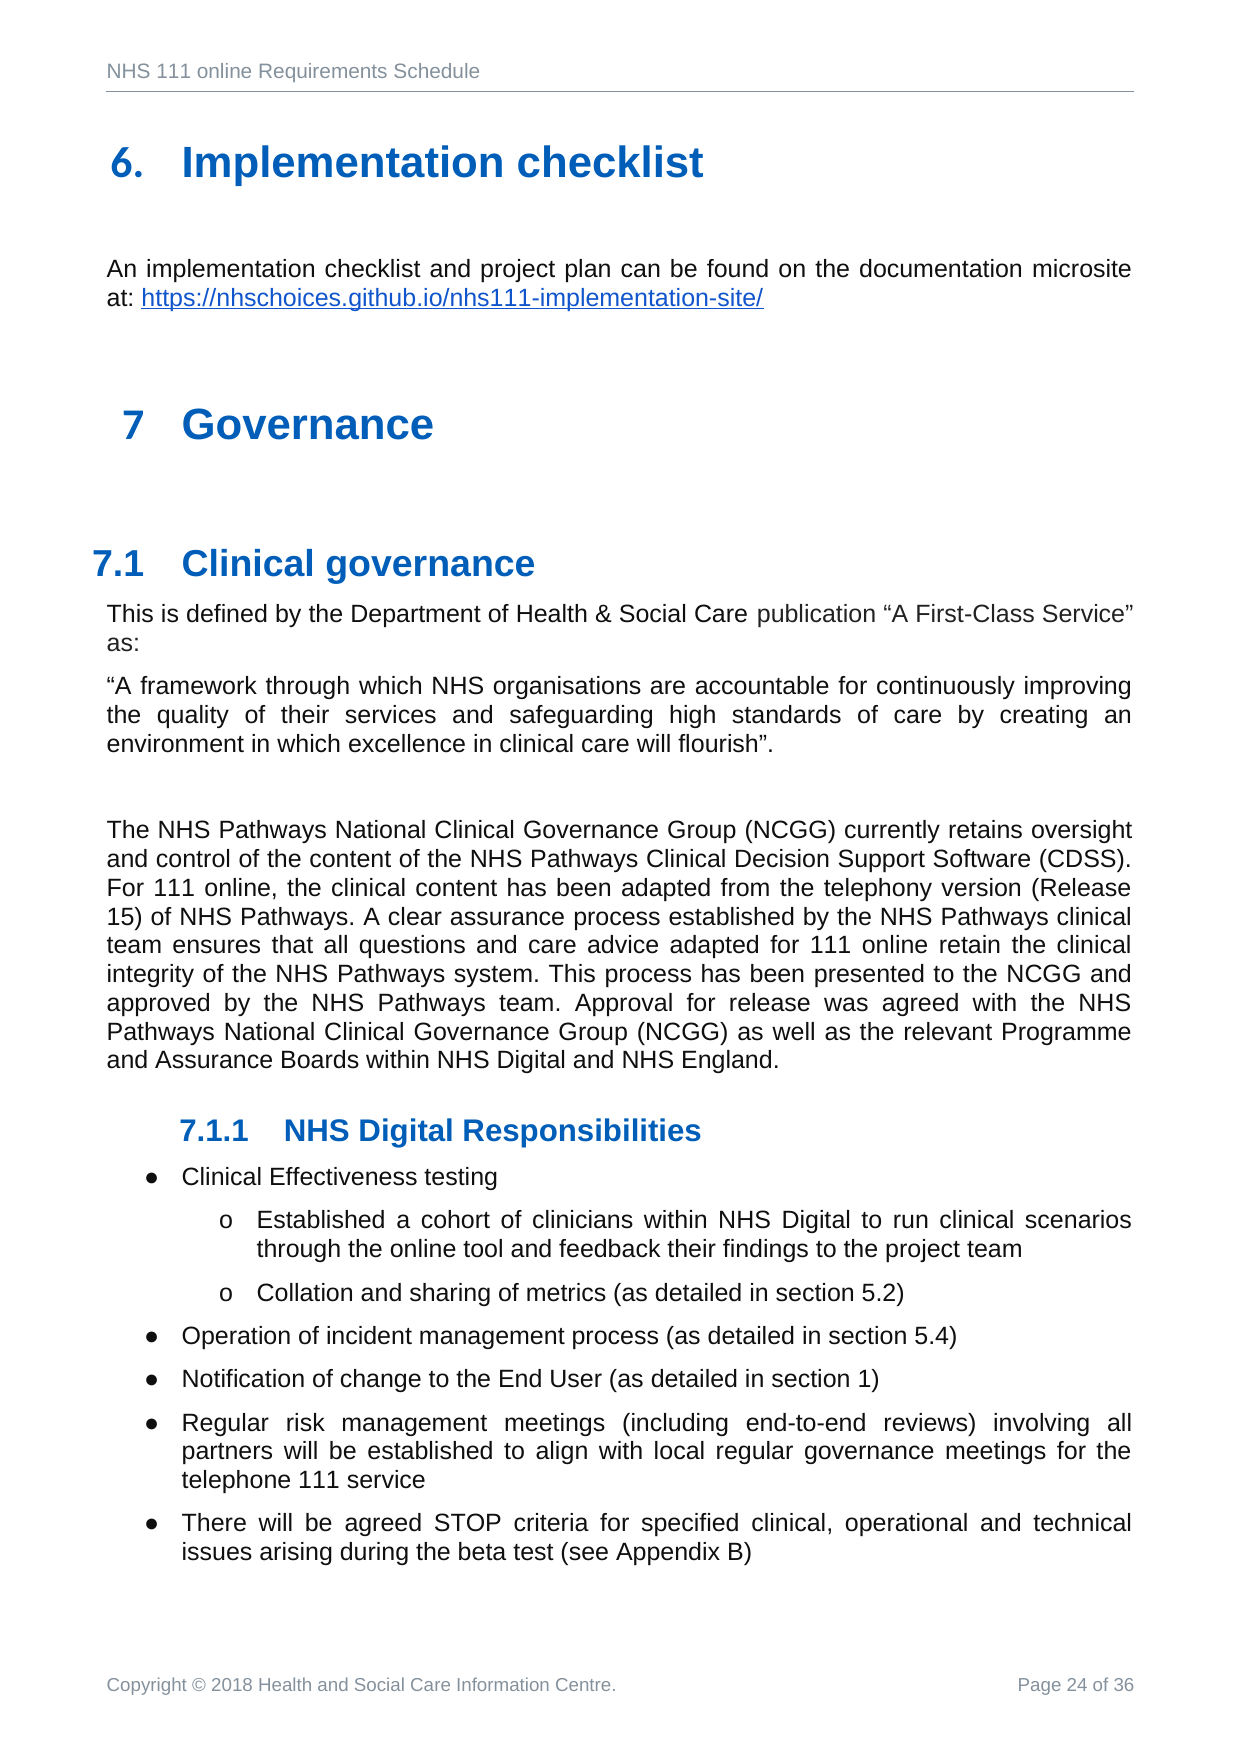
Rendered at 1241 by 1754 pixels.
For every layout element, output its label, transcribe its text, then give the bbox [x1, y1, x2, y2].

subtitle Clinical governance [144, 541, 1134, 584]
text An implementation checklist and project plan can be found on the documentation microsite at: https://nhschoices.github.io/nhs111-implementation-site/ [106, 254, 1134, 312]
subtitle 7.1.1 NHS Digital Responsibilities [179, 1112, 1134, 1147]
list There will be agreed STOP criteria for specified clinical, operational and technical issues arising during the beta test (see Appendix B) [144, 1508, 1134, 1566]
list Notification of change to the End User (as detailed in section 1) [144, 1364, 1134, 1393]
list Established a cohort of clinicians within NHS Digital to run clinical scenarios through the online tool and feedback their findings to the project team [219, 1205, 1134, 1263]
subtitle Governance [144, 397, 1134, 450]
text The NHS Pathways National Clinical Governance Group (NCGG) currently retains oversight and control of the content of the NHS Pathways Clinical Decision Support Software (CDSS). For 111 online, the clinical content has been adapted from the telephony version (Release 15) of NHS Pathways. A clear assurance process established by the NHS Pathways clinical team ensures that all questions and care advice adapted for 111 online retain the clinical integrity of the NHS Pathways system. This process has been presented to the NCGG and approved by the NHS Pathways team. Approval for release was agreed with the NHS Pathways National Clinical Governance Group (NCGG) as well as the relevant Programme and Assurance Boards within NHS Digital and NHS England. [106, 815, 1134, 1074]
list Regular risk management meetings (including end-to-end reviews) involving all partners will be established to align with local regular governance meetings for the telephone 111 service [144, 1407, 1134, 1494]
list Clinical Effectiveness testing [144, 1162, 1134, 1191]
subtitle Implementation checklist [144, 135, 1134, 188]
text “A framework through which NHS organisations are accountable for continuously improving the quality of their services and safeguarding high standards of care by creating an environment in which excellence in clinical care will flourish”. [106, 671, 1134, 757]
text This is defined by the Department of Health & Social Care publication “A First-Class Service” as: [106, 599, 1134, 657]
list Collation and sharing of metrics (as detailed in section 5.2) [219, 1277, 1134, 1306]
list Operation of incident management process (as detailed in section 5.4) [144, 1321, 1134, 1349]
